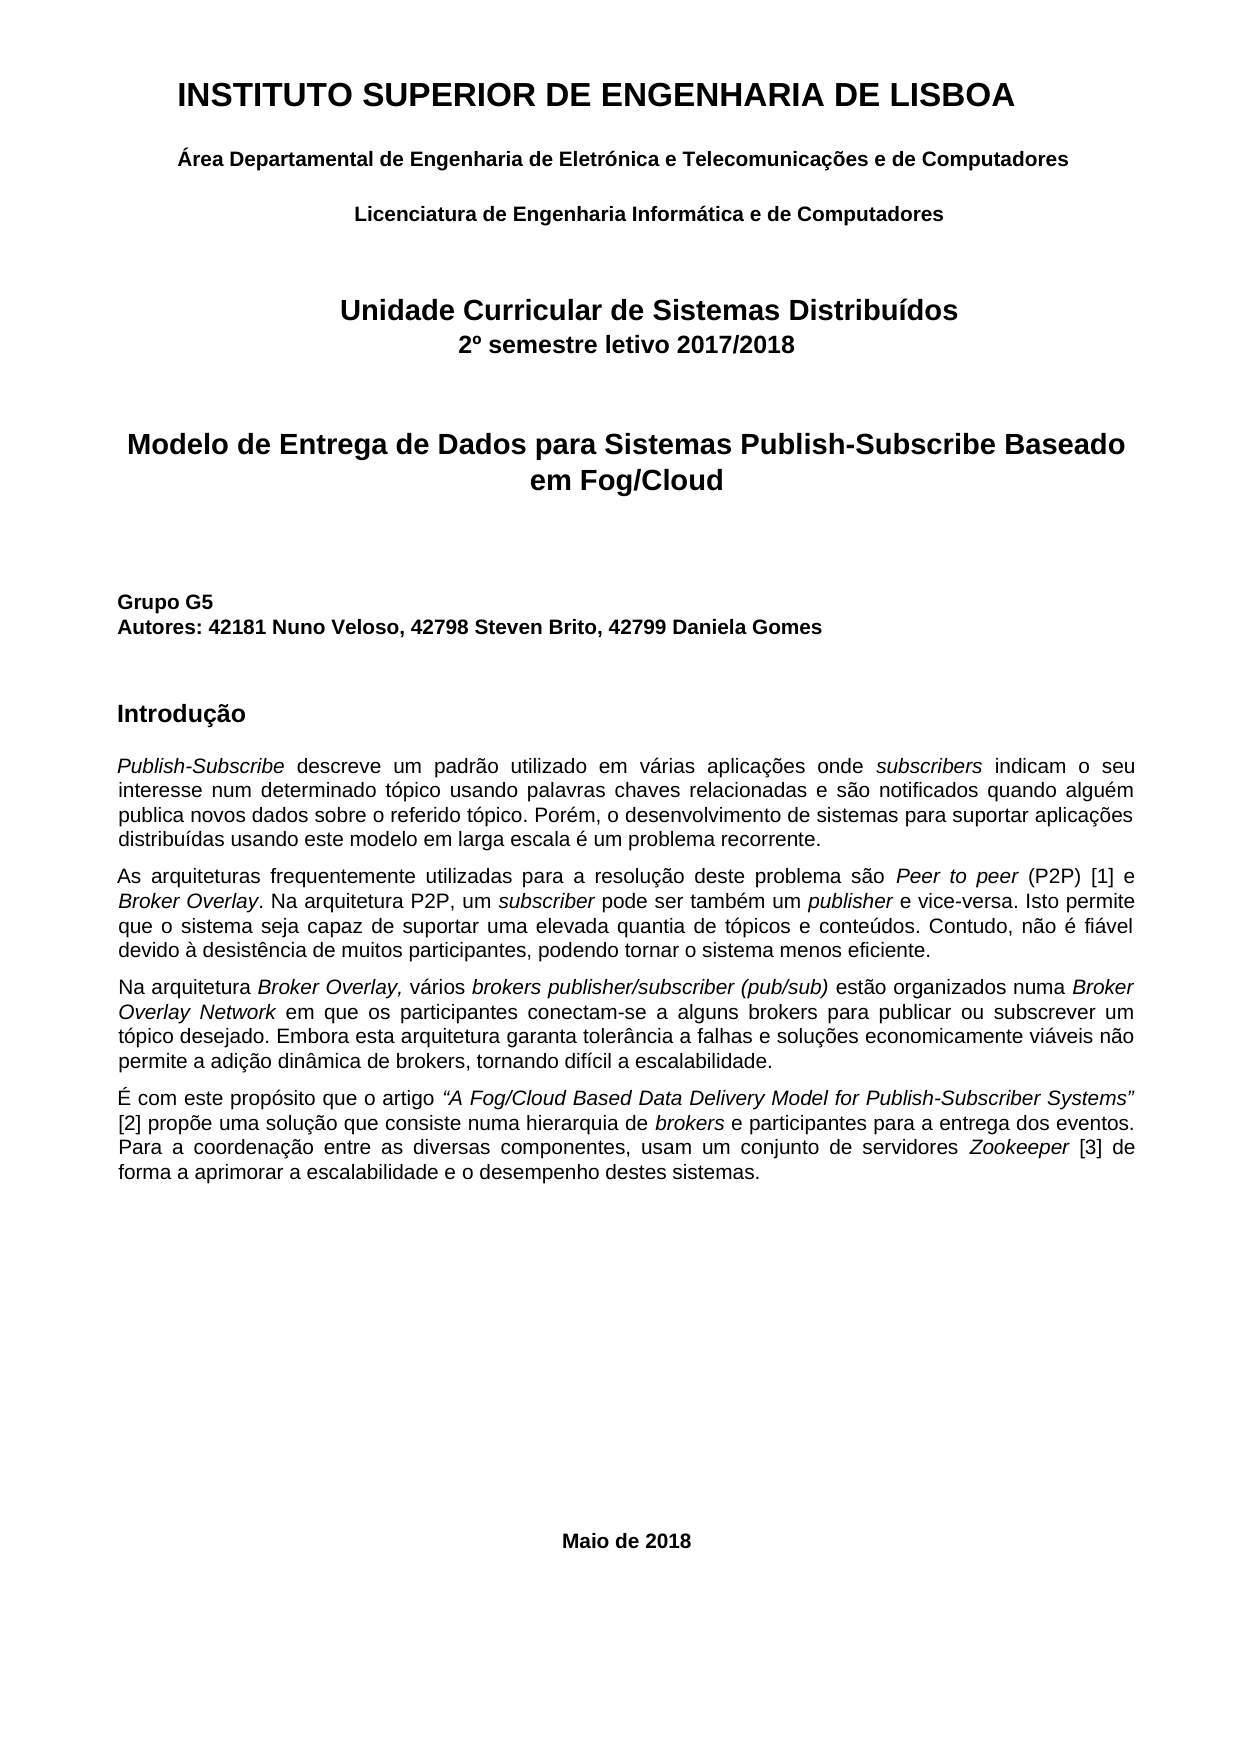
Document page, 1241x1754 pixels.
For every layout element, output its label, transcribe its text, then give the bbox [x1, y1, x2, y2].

text Na arquitetura Broker Overlay, vários brokers publisher/subscriber (pub/sub) estão organizados numa Broker Overlay Network em que os participantes conectam-se a alguns brokers para publicar ou subscrever um tópico desejado. Embora esta arquitetura garanta tolerância a falhas e soluções economicamente viáveis não permite a adição dinâmica de brokers, tornando difícil a escalabilidade. [118, 975, 1135, 1073]
text Licenciatura de Engenharia Informática e de Computadores [354, 202, 1135, 226]
text 2º semestre letivo 2017/2018 [118, 329, 1135, 358]
text Autores: 42181 Nuno Veloso, 42798 Steven Brito, 42799 Daniela Gomes [117, 615, 1135, 639]
text Área Departamental de Engenharia de Eletrónica e Telecomunicações e de Computadores [177, 147, 1135, 171]
subtitle Maio de 2018 [118, 1529, 1135, 1553]
subtitle INSTITUTO SUPERIOR DE ENGENHARIA DE LISBOA [118, 75, 1135, 113]
subtitle Modelo de Entrega de Dados para Sistemas Publish-Subscribe Baseado em Fog/Cloud [118, 427, 1135, 497]
text Unidade Curricular de Sistemas Distribuídos [340, 293, 1135, 327]
text Introdução [117, 699, 1135, 728]
text As arquiteturas frequentemente utilizadas para a resolução deste problema são Peer to peer (P2P) e Broker Overlay. Na arquitetura P2P, um subscriber pode ser também um publisher e vice-versa. Isto permite que o sistema seja capaz de suportar uma elevada quantia de tópicos e conteúdos. Contudo, não é fiável devido à desistência de muitos participantes, podendo tornar o sistema menos eficiente. [117, 864, 1135, 962]
text Grupo G5 [117, 590, 1135, 614]
text É com este propósito que o artigo “A Fog/Cloud Based Data Delivery Model for Publish-Subscriber Systems” propõe uma solução que consiste numa hierarquia de brokers e participantes para a entrega dos eventos. Para a coordenação entre as diversas componentes, usam um conjunto de servidores Zookeeper de forma a aprimorar a escalabilidade e o desempenho destes sistemas. [117, 1086, 1135, 1184]
text Publish-Subscribe descreve um padrão utilizado em várias aplicações onde subscribers indicam o seu interesse num determinado tópico usando palavras chaves relacionadas e são notificados quando alguém publica novos dados sobre o referido tópico. Porém, o desenvolvimento de sistemas para suportar aplicações distribuídas usando este modelo em larga escala é um problema recorrente. [117, 753, 1135, 851]
